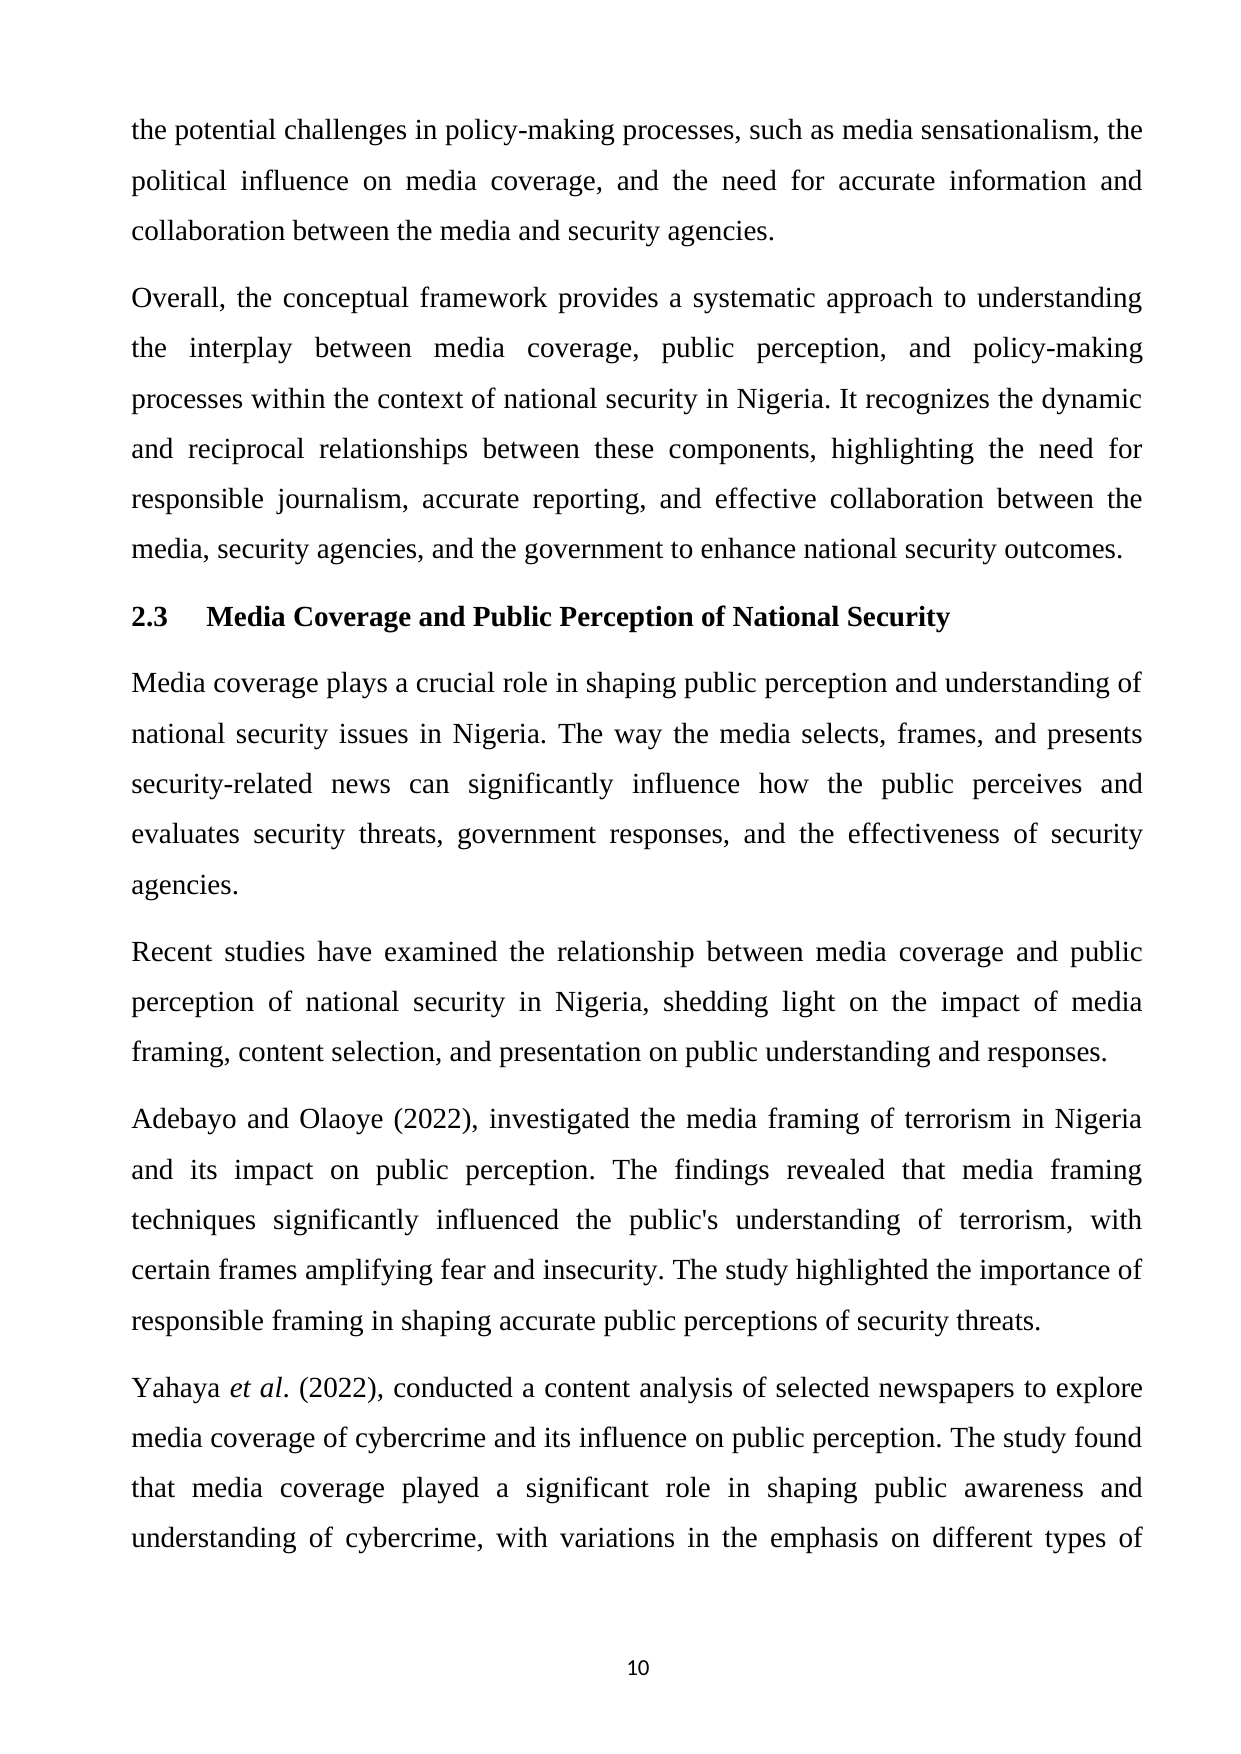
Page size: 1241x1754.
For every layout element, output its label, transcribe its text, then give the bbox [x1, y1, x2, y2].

text Recent studies have examined the relationship between media coverage and public perception of national security in Nigeria, shedding light on the impact of media framing, content selection, and presentation on public understanding and responses. [131, 934, 1144, 1068]
text Media coverage plays a crucial role in shaping public perception and understanding of national security issues in Nigeria. The way the media selects, frames, and presents security-related news can significantly influence how the public perceives and evaluates security threats, government responses, and the effectiveness of security agencies. [131, 666, 1144, 900]
text Overall, the conceptual framework provides a systematic approach to understanding the interplay between media coverage, public perception, and policy-making processes within the context of national security in Nigeria. It recognizes the dynamic and reciprocal relationships between these components, highlighting the need for responsible journalism, accurate reporting, and effective collaboration between the media, security agencies, and the government to enhance national security outcomes. [131, 280, 1144, 565]
text 2.3 Media Coverage and Public Perception of National Security [131, 599, 1144, 632]
text Adebayo and Olaoye (2022), investigated the media framing of terrorism in Nigeria and its impact on public perception. The findings revealed that media framing techniques significantly influenced the public's understanding of terrorism, with certain frames amplifying fear and insecurity. The study highlighted the importance of responsible framing in shaping accurate public perceptions of security threats. [131, 1101, 1144, 1336]
